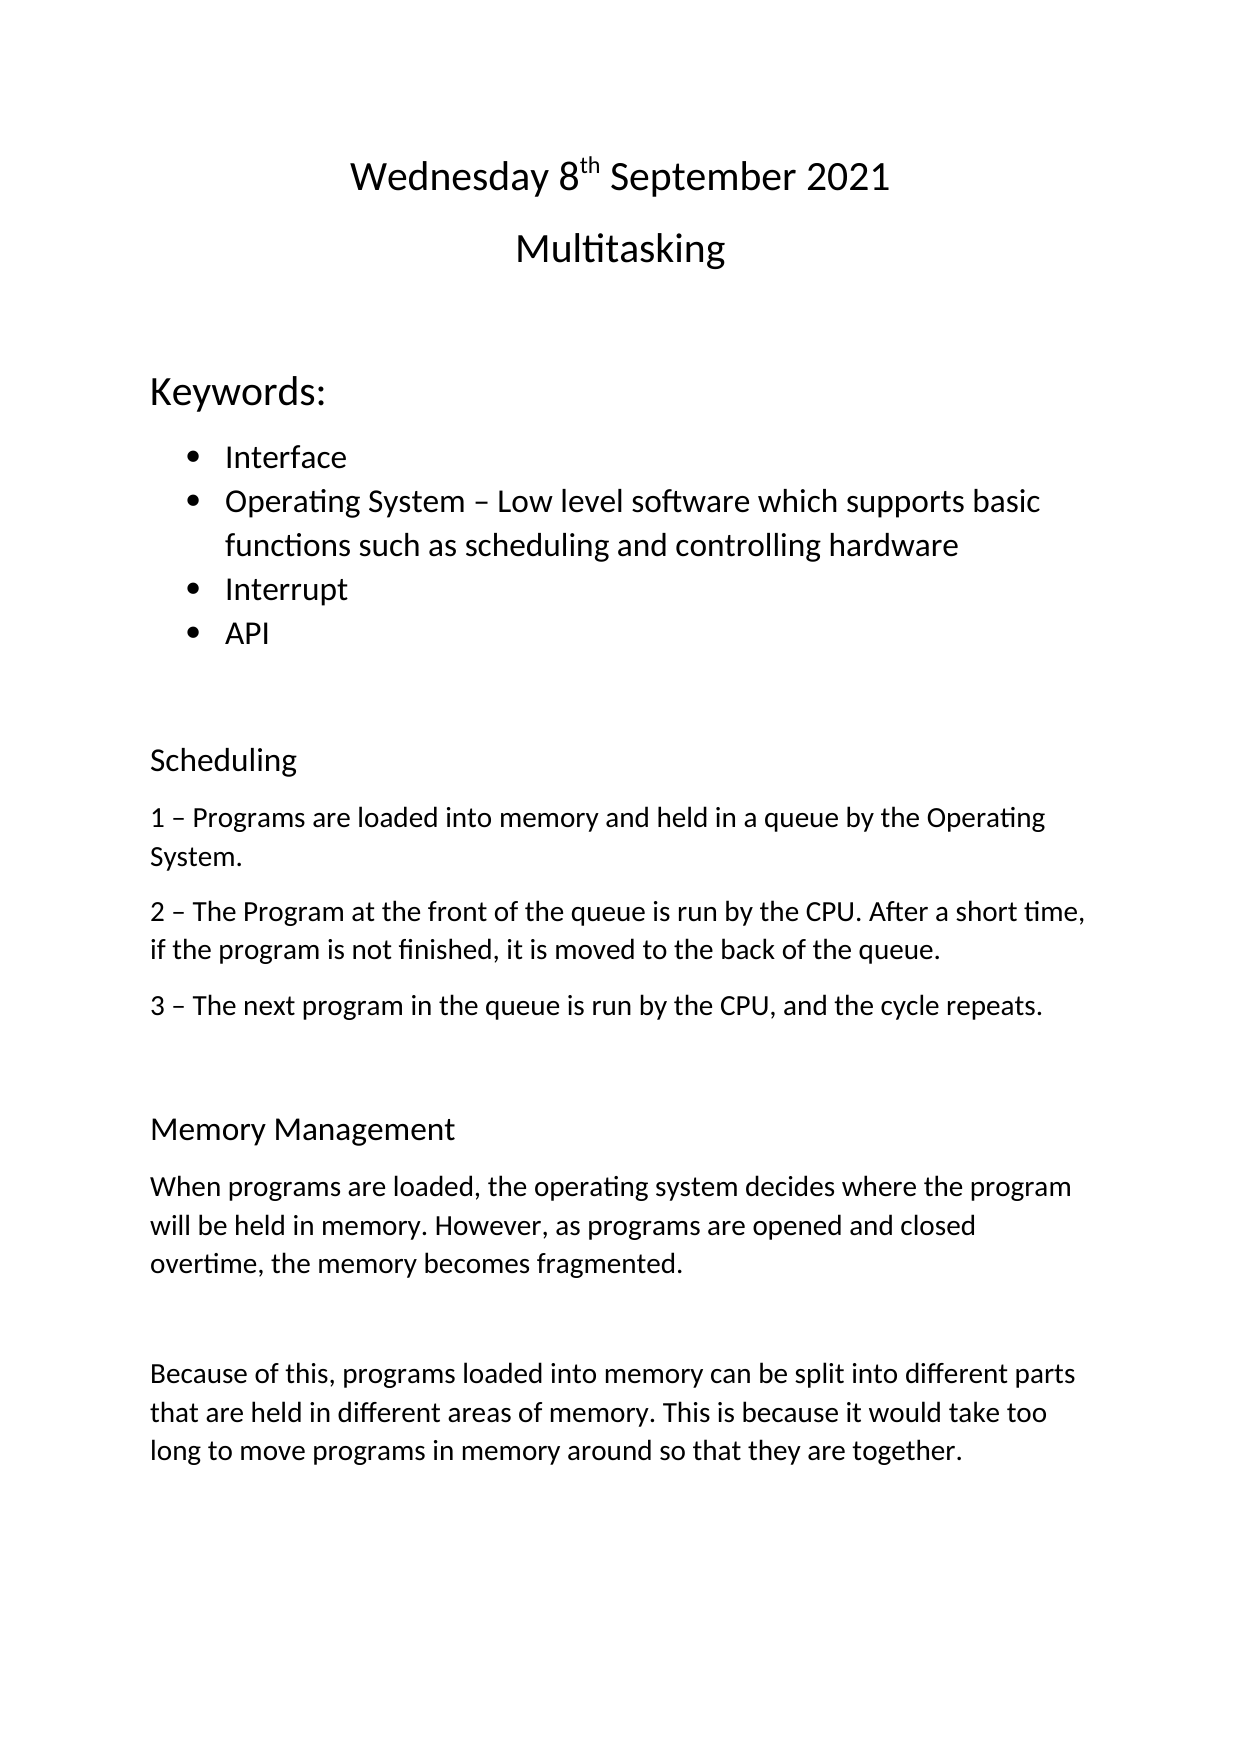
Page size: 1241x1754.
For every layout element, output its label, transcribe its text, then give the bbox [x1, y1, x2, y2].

text Multitasking [150, 222, 1090, 272]
list Interrupt [187, 568, 1090, 609]
text 3 – The next program in the queue is run by the CPU, and the cycle repeats. [150, 987, 1090, 1022]
list Operating System – Low level software which supports basic functions such as scheduling and controlling hardware [187, 480, 1090, 565]
text Because of this, programs loaded into memory can be split into different parts that are held in different areas of memory. This is because it would take too long to move programs in memory around so that they are together. [150, 1356, 1090, 1468]
text Scheduling [150, 739, 1090, 779]
text Keywords: [150, 365, 1090, 416]
list Interface [187, 436, 1090, 477]
text Wednesday 8th September 2021 [150, 150, 1090, 201]
text When programs are loaded, the operating system decides where the program will be held in memory. However, as programs are opened and closed overtime, the memory becomes fragmented. [150, 1168, 1090, 1281]
text 1 – Programs are loaded into memory and held in a queue by the Operating System. [150, 799, 1090, 873]
list API [187, 612, 1090, 653]
text 2 – The Program at the front of the queue is run by the CPU. After a short time, if the program is not finished, it is moved to the back of the queue. [150, 893, 1090, 967]
text Memory Management [150, 1108, 1090, 1148]
